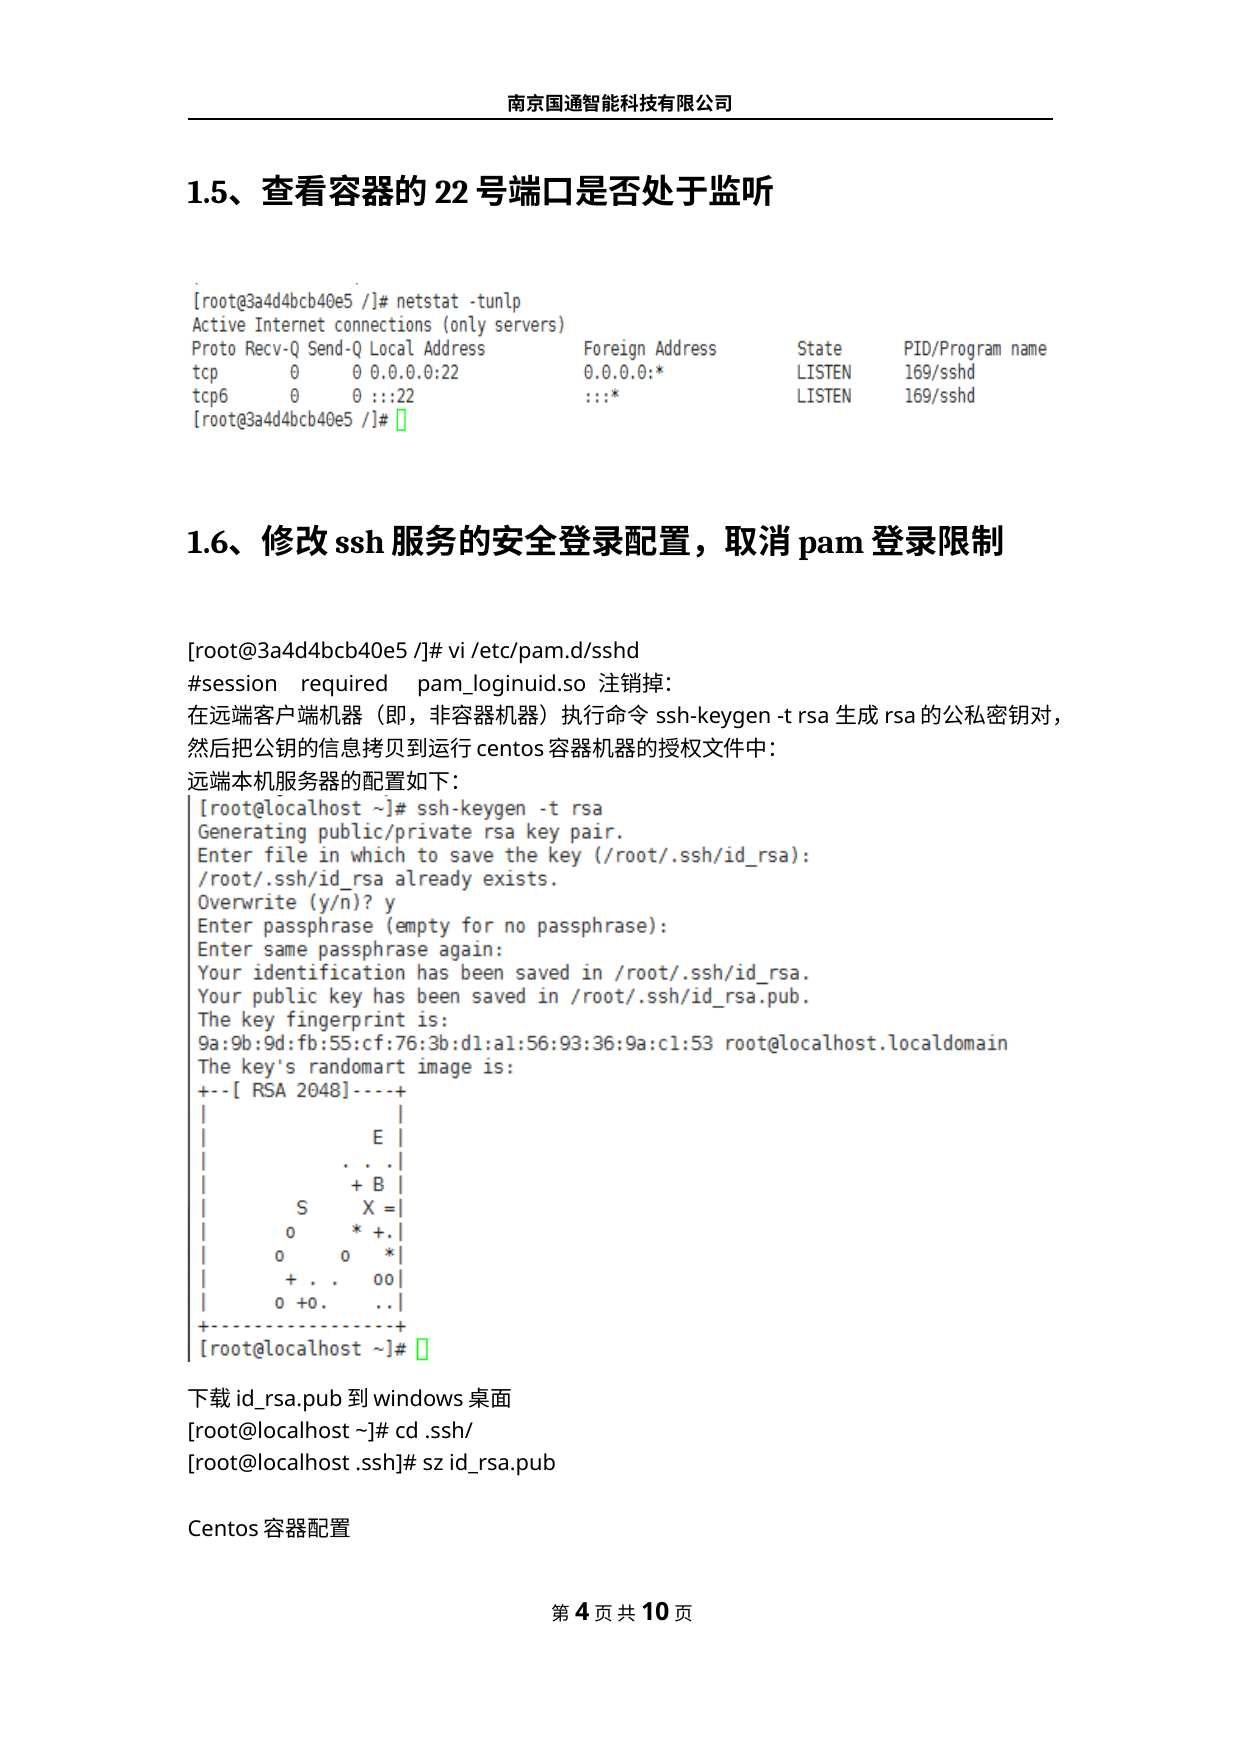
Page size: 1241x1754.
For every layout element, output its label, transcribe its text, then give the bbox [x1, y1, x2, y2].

text [root@3a4d4bcb40e5 /]# vi /etc/pam.d/sshd [187, 633, 1053, 666]
text 远端本机服务器的配置如下： [187, 763, 1053, 795]
subtitle 1.5、查看容器的22号端口是否处于监听 [187, 157, 1053, 222]
subtitle 1.6、修改ssh服务的安全登录配置，取消pam登录限制 [187, 506, 1053, 571]
text [root@localhost .ssh]# sz id_rsa.pub [187, 1446, 1053, 1478]
text Centos容器配置 [187, 1511, 1053, 1543]
picture [187, 795, 1173, 1362]
text #session required pam_loginuid.so 注销掉： [187, 666, 1053, 698]
text 下载id_rsa.pub到windows桌面 [187, 1381, 1053, 1413]
text 在远端客户端机器（即，非容器机器）执行命令 ssh-keygen -t rsa 生成rsa的公私密钥对，然后把公钥的信息拷贝到运行centos容器机器的授权文件中： [187, 698, 1053, 763]
text [root@localhost ~]# cd .ssh/ [187, 1413, 1053, 1446]
picture [187, 283, 1062, 447]
